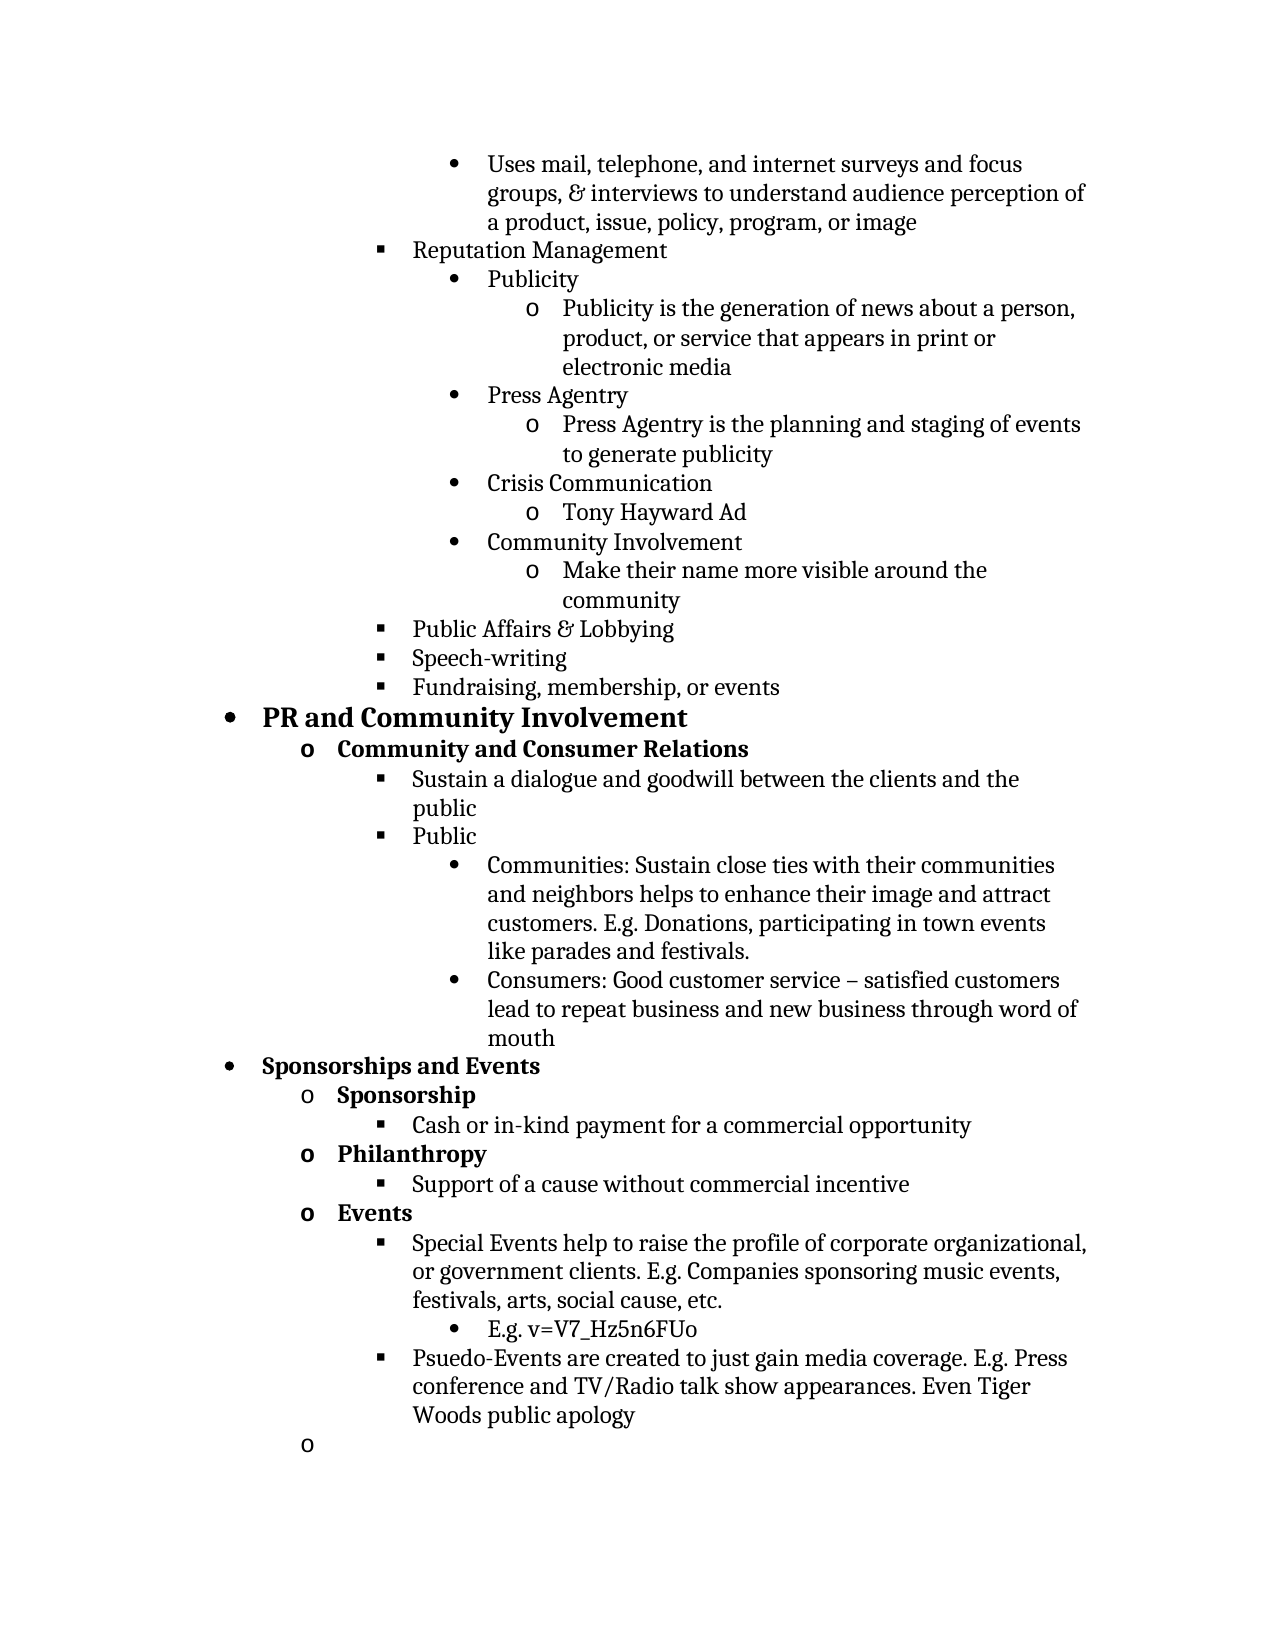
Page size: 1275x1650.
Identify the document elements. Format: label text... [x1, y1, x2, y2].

list Sponsorship [300, 1081, 1087, 1111]
list Sustain a dialogue and goodwill between the clients and the public [375, 765, 1087, 822]
list Philanthropy [300, 1140, 1087, 1170]
list Community Involvement [450, 527, 1087, 556]
list Public Affairs & Lobbying [375, 615, 1087, 644]
list Reputation Management [375, 236, 1087, 265]
list E.g. v=V7_Hz5n6FUo [450, 1315, 1087, 1343]
list Consumers: Good customer service – satisfied customers lead to repeat business and new business through word of mouth [450, 966, 1087, 1052]
list Events [300, 1198, 1087, 1228]
list Make their name more visible around the community [525, 556, 1087, 615]
list Cash or in-kind payment for a commercial opportunity [375, 1111, 1087, 1140]
list Support of a cause without commercial incentive [375, 1170, 1087, 1198]
list Psuedo-Events are created to just gain media coverage. E.g. Press conference and TV/Radio talk show appearances. Even Tiger Woods public apology [375, 1343, 1087, 1430]
list Fundraising, membership, or events [375, 672, 1087, 701]
list Sponsorships and Events [225, 1052, 1087, 1081]
list Press Agentry is the planning and staging of events to generate publicity [525, 410, 1087, 469]
list Publicity [450, 265, 1087, 294]
list Public [375, 822, 1087, 851]
list Special Events help to raise the profile of corporate organizational, or government clients. E.g. Companies sponsoring music events, festivals, arts, social cause, etc. [375, 1228, 1087, 1315]
list Community and Consumer Relations [300, 735, 1087, 765]
list Speech-writing [375, 644, 1087, 672]
list Crisis Communication [450, 469, 1087, 497]
list Communities: Sustain close ties with their communities and neighbors helps to enhance their image and attract customers. E.g. Donations, participating in town events like parades and festivals. [450, 851, 1087, 966]
list Uses mail, telephone, and internet surveys and focus groups, & interviews to understand audience perception of a product, issue, policy, program, or image [450, 150, 1087, 236]
list Publicity is the generation of news about a person, product, or service that appears in print or electronic media [525, 294, 1087, 381]
list Press Agentry [450, 381, 1087, 410]
list Tony Hayward Ad [525, 497, 1087, 527]
list PR and Community Involvement [225, 701, 1087, 735]
